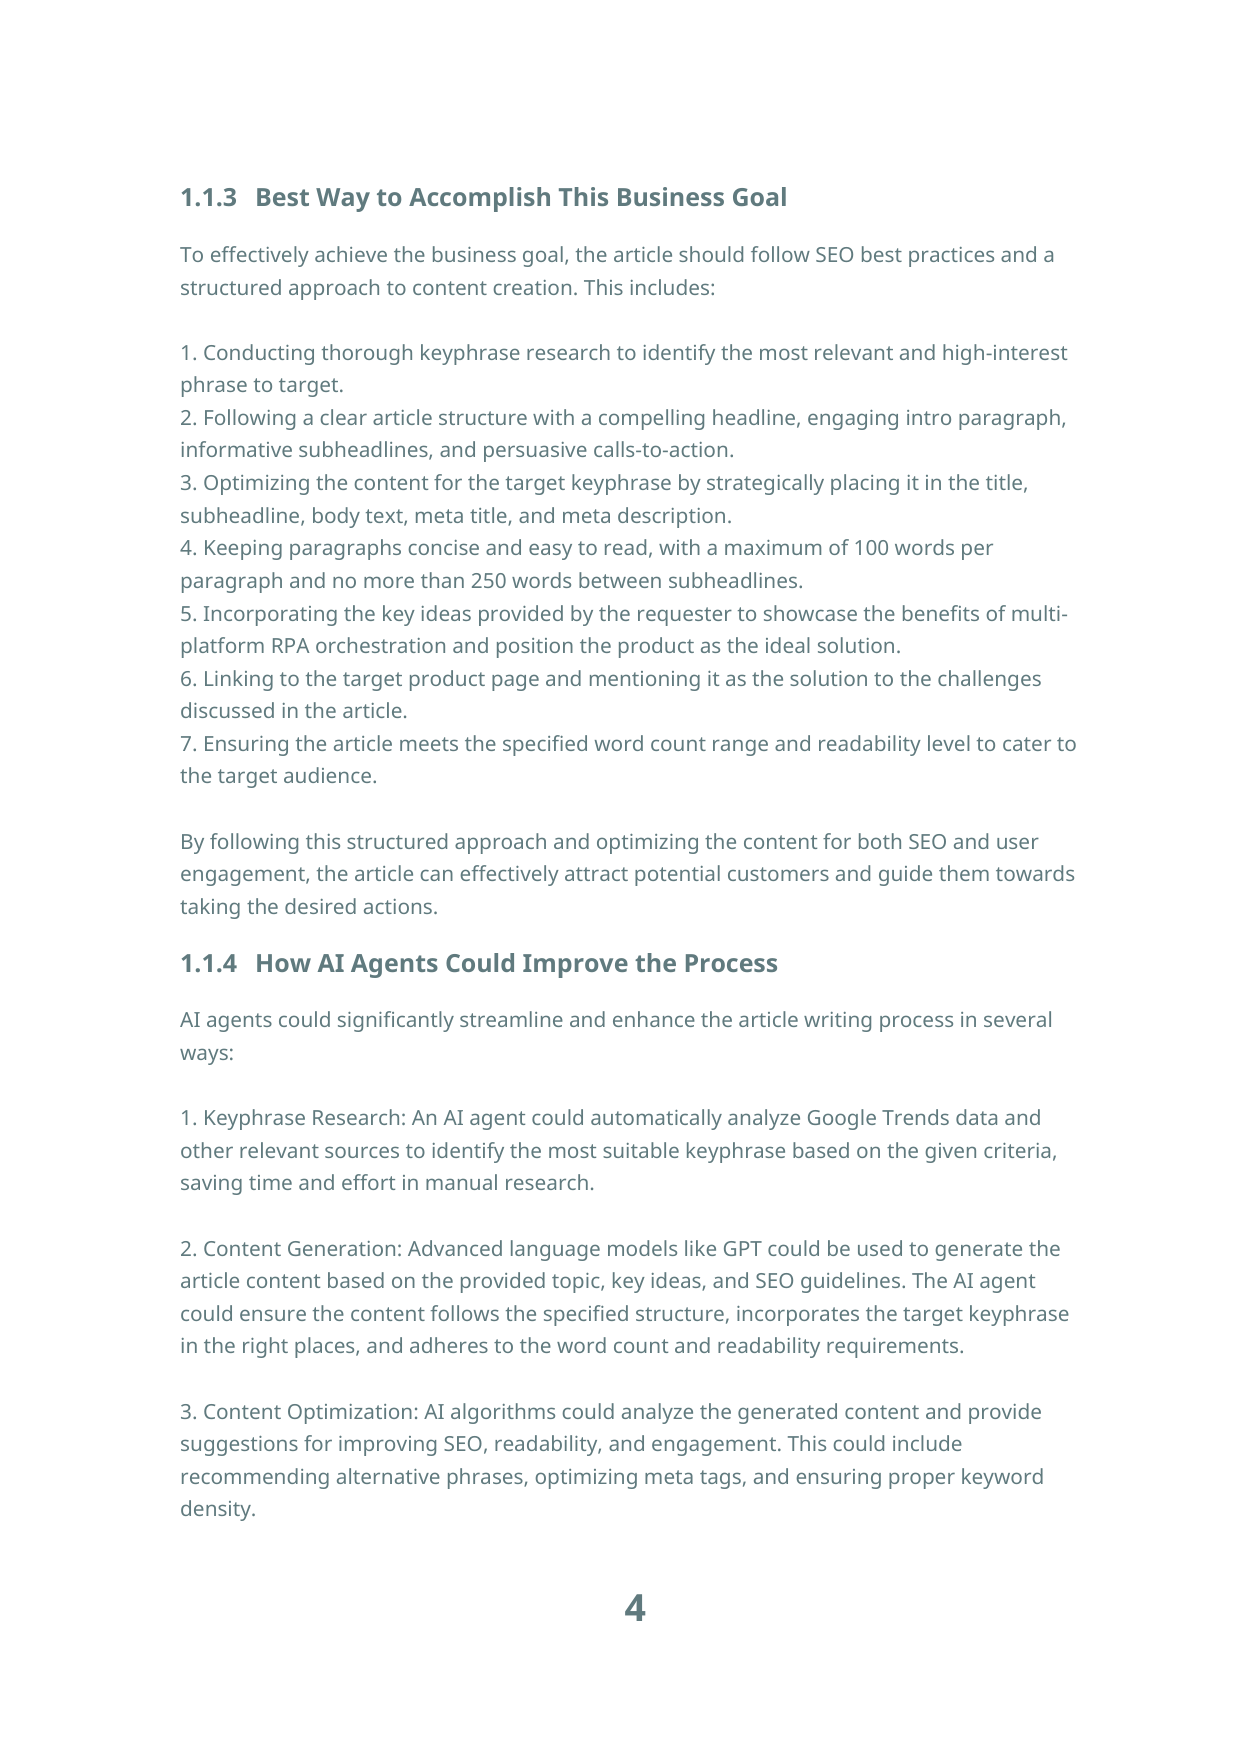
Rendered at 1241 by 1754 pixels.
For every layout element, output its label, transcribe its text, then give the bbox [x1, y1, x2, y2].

subtitle Best Way to Accomplish This Business Goal [180, 180, 1090, 214]
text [180, 1006, 1090, 1556]
text To effectively achieve the business goal, the article should follow SEO best practices and a structured approach to content creation. This includes: 1. Conducting thorough keyphrase research to identify the most relevant and high-interest phrase to target. 2. Following a clear article structure with a compelling headline, engaging intro paragraph, informative subheadlines, and persuasive calls-to-action. 3. Optimizing the content for the target keyphrase by strategically placing it in the title, subheadline, body text, meta title, and meta description. 4. Keeping paragraphs concise and easy to read, with a maximum of 100 words per paragraph and no more than 250 words between subheadlines. 5. Incorporating the key ideas provided by the requester to showcase the benefits of multi-platform RPA orchestration and position the product as the ideal solution. 6. Linking to the target product page and mentioning it as the solution to the challenges discussed in the article. 7. Ensuring the article meets the specified word count range and readability level to cater to the target audience. By following this structured approach and optimizing the content for both SEO and user engagement, the article can effectively attract potential customers and guide them towards taking the desired actions. [180, 240, 1090, 921]
subtitle How AI Agents Could Improve the Process [180, 946, 1090, 979]
